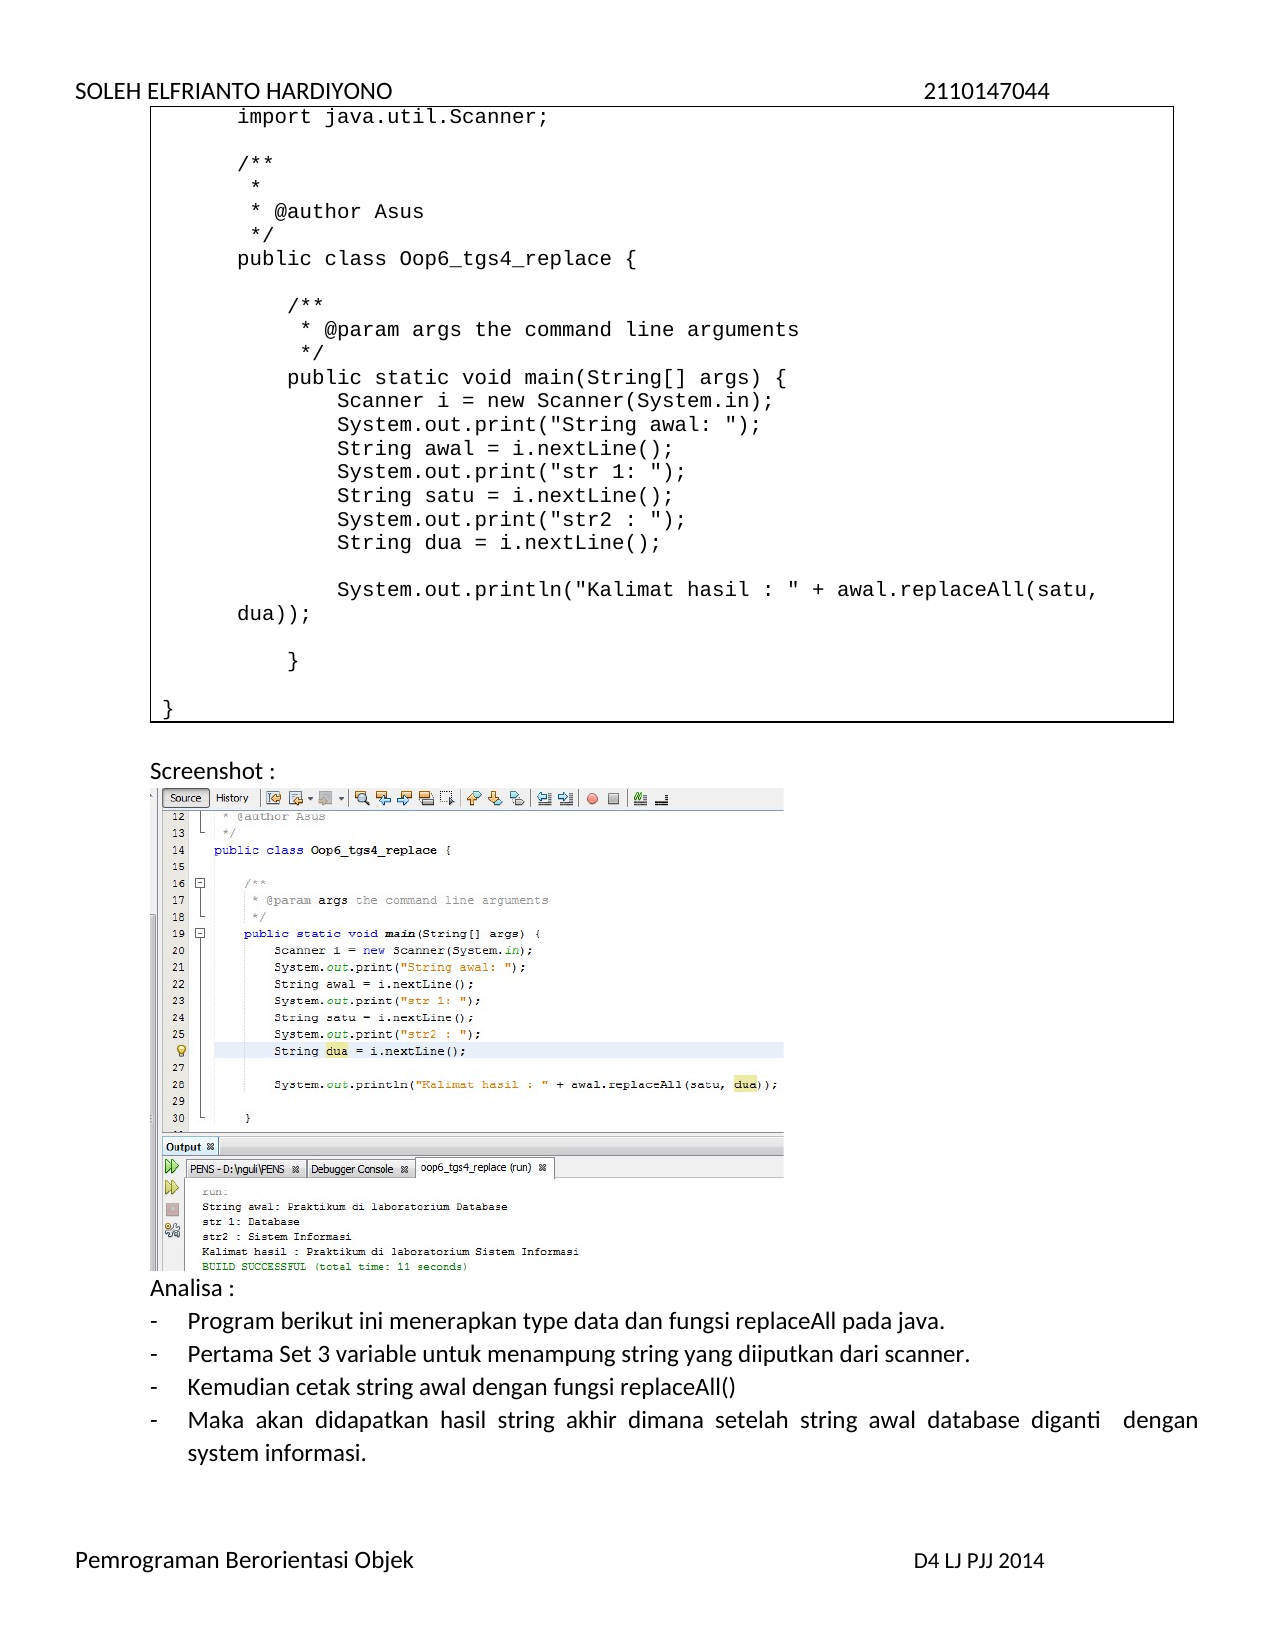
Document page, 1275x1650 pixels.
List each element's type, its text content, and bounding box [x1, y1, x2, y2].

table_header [151, 107, 1173, 721]
list Screenshot : [150, 755, 1200, 786]
list Maka akan didapatkan hasil string akhir dimana setelah string awal database diganti dengan system informasi. [150, 1404, 1200, 1468]
list Analisa : [150, 1272, 1200, 1303]
list Program berikut ini menerapkan type data dan fungsi replaceAll pada java. [150, 1305, 1200, 1336]
list Pertama Set 3 variable untuk menampung string yang diiputkan dari scanner. [150, 1338, 1200, 1369]
picture [150, 788, 784, 1271]
list Kemudian cetak string awal dengan fungsi replaceAll() [150, 1371, 1200, 1402]
